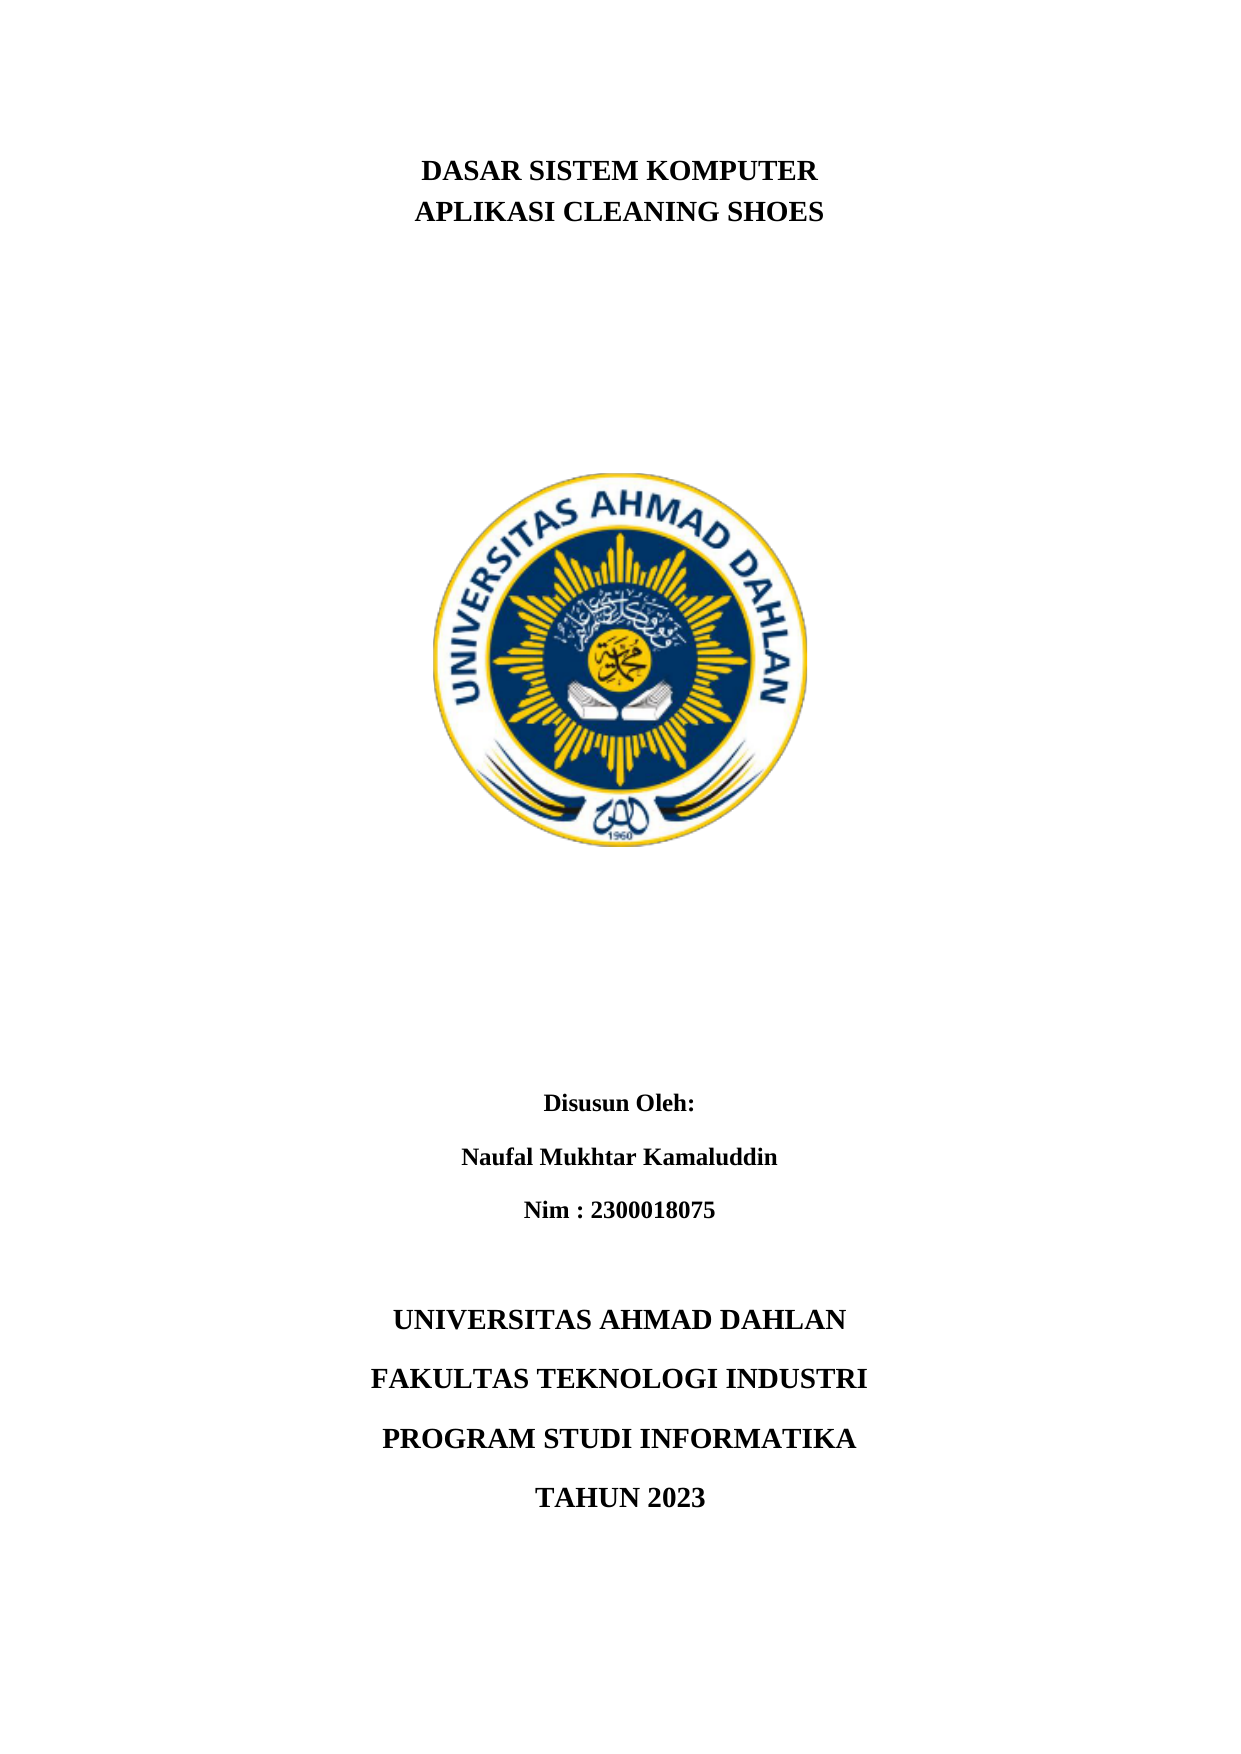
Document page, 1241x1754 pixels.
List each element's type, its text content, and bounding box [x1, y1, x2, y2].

text Disusun Oleh: [150, 1088, 1089, 1117]
text Nim : 2300018075 [150, 1195, 1089, 1224]
picture [433, 473, 808, 847]
text UNIVERSITAS AHMAD DAHLAN [150, 1302, 1089, 1336]
text Naufal Mukhtar Kamaluddin [150, 1142, 1089, 1170]
text PROGRAM STUDI INFORMATIKA [150, 1421, 1089, 1454]
text DASAR SISTEM KOMPUTER [150, 153, 1089, 187]
text TAHUN 2023 [150, 1480, 1090, 1514]
text APLIKASI CLEANING SHOES [150, 194, 1089, 228]
text FAKULTAS TEKNOLOGI INDUSTRI [150, 1361, 1089, 1395]
